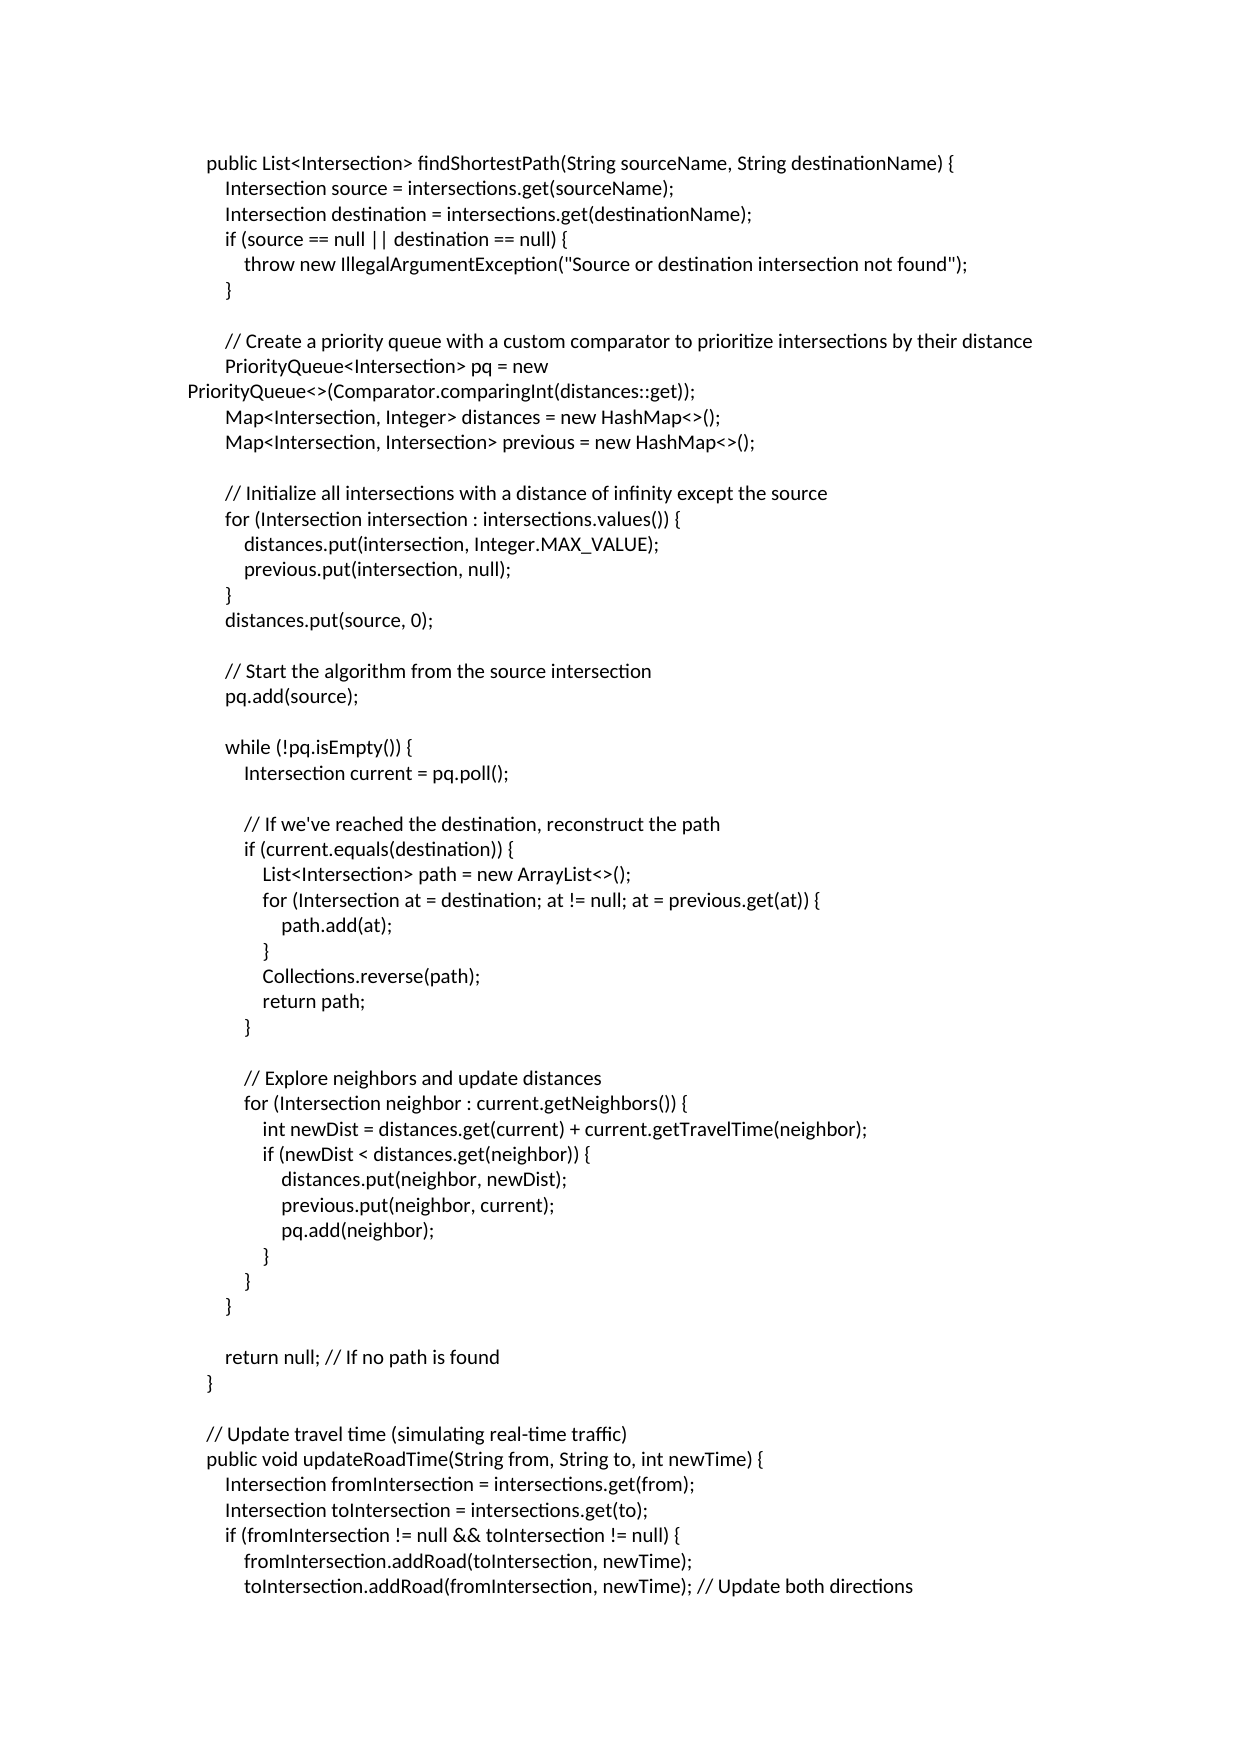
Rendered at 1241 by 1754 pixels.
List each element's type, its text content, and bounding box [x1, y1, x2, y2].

text Map<Intersection, Intersection> previous = new HashMap<>(); [187, 429, 1053, 455]
text Intersection source = intersections.get(sourceName); [187, 175, 1053, 201]
text if (newDist < distances.get(neighbor)) { [187, 1141, 1053, 1167]
text // Explore neighbors and update distances [187, 1065, 1053, 1090]
text if (source == null || destination == null) { [187, 226, 1053, 252]
text if (current.equals(destination)) { [187, 836, 1053, 862]
text distances.put(source, 0); [187, 607, 1053, 633]
text throw new IllegalArgumentException("Source or destination intersection not found"); [187, 252, 1053, 277]
text // If we've reached the destination, reconstruct the path [187, 811, 1053, 836]
text for (Intersection intersection : intersections.values()) { [187, 506, 1053, 531]
text } [187, 1370, 1053, 1395]
text } [187, 938, 1053, 963]
text path.add(at); [187, 912, 1053, 938]
text pq.add(neighbor); [187, 1217, 1053, 1243]
text for (Intersection at = destination; at != null; at = previous.get(at)) { [187, 887, 1053, 912]
text PriorityQueue<Intersection> pq = new PriorityQueue<>(Comparator.comparingInt(distances::get)); [187, 353, 1053, 404]
text distances.put(neighbor, newDist); [187, 1167, 1053, 1192]
text previous.put(neighbor, current); [187, 1192, 1053, 1217]
text return null; // If no path is found [187, 1344, 1053, 1370]
text // Initialize all intersections with a distance of infinity except the source [187, 480, 1053, 506]
text Map<Intersection, Integer> distances = new HashMap<>(); [187, 404, 1053, 429]
text for (Intersection neighbor : current.getNeighbors()) { [187, 1090, 1053, 1116]
text if (fromIntersection != null && toIntersection != null) { [187, 1522, 1053, 1548]
text pq.add(source); [187, 684, 1053, 709]
text Intersection current = pq.poll(); [187, 760, 1053, 785]
text } [187, 1243, 1053, 1268]
text toIntersection.addRoad(fromIntersection, newTime); // Update both directions [187, 1573, 1053, 1599]
text // Start the algorithm from the source intersection [187, 658, 1053, 684]
text } [187, 1294, 1053, 1319]
text } [187, 1014, 1053, 1039]
text Intersection toIntersection = intersections.get(to); [187, 1497, 1053, 1522]
text int newDist = distances.get(current) + current.getTravelTime(neighbor); [187, 1116, 1053, 1141]
text distances.put(intersection, Integer.MAX_VALUE); [187, 531, 1053, 557]
text } [187, 277, 1053, 302]
text List<Intersection> path = new ArrayList<>(); [187, 862, 1053, 887]
text previous.put(intersection, null); [187, 557, 1053, 582]
text Intersection destination = intersections.get(destinationName); [187, 201, 1053, 226]
text } [187, 1268, 1053, 1294]
text // Create a priority queue with a custom comparator to prioritize intersections by their distance [187, 328, 1053, 353]
text return path; [187, 989, 1053, 1014]
text Intersection fromIntersection = intersections.get(from); [187, 1472, 1053, 1497]
text public void updateRoadTime(String from, String to, int newTime) { [187, 1446, 1053, 1472]
text fromIntersection.addRoad(toIntersection, newTime); [187, 1548, 1053, 1573]
text while (!pq.isEmpty()) { [187, 734, 1053, 760]
text // Update travel time (simulating real-time traffic) [187, 1421, 1053, 1446]
text Collections.reverse(path); [187, 963, 1053, 989]
text } [187, 582, 1053, 607]
text public List<Intersection> findShortestPath(String sourceName, String destinationName) { [187, 150, 1053, 175]
